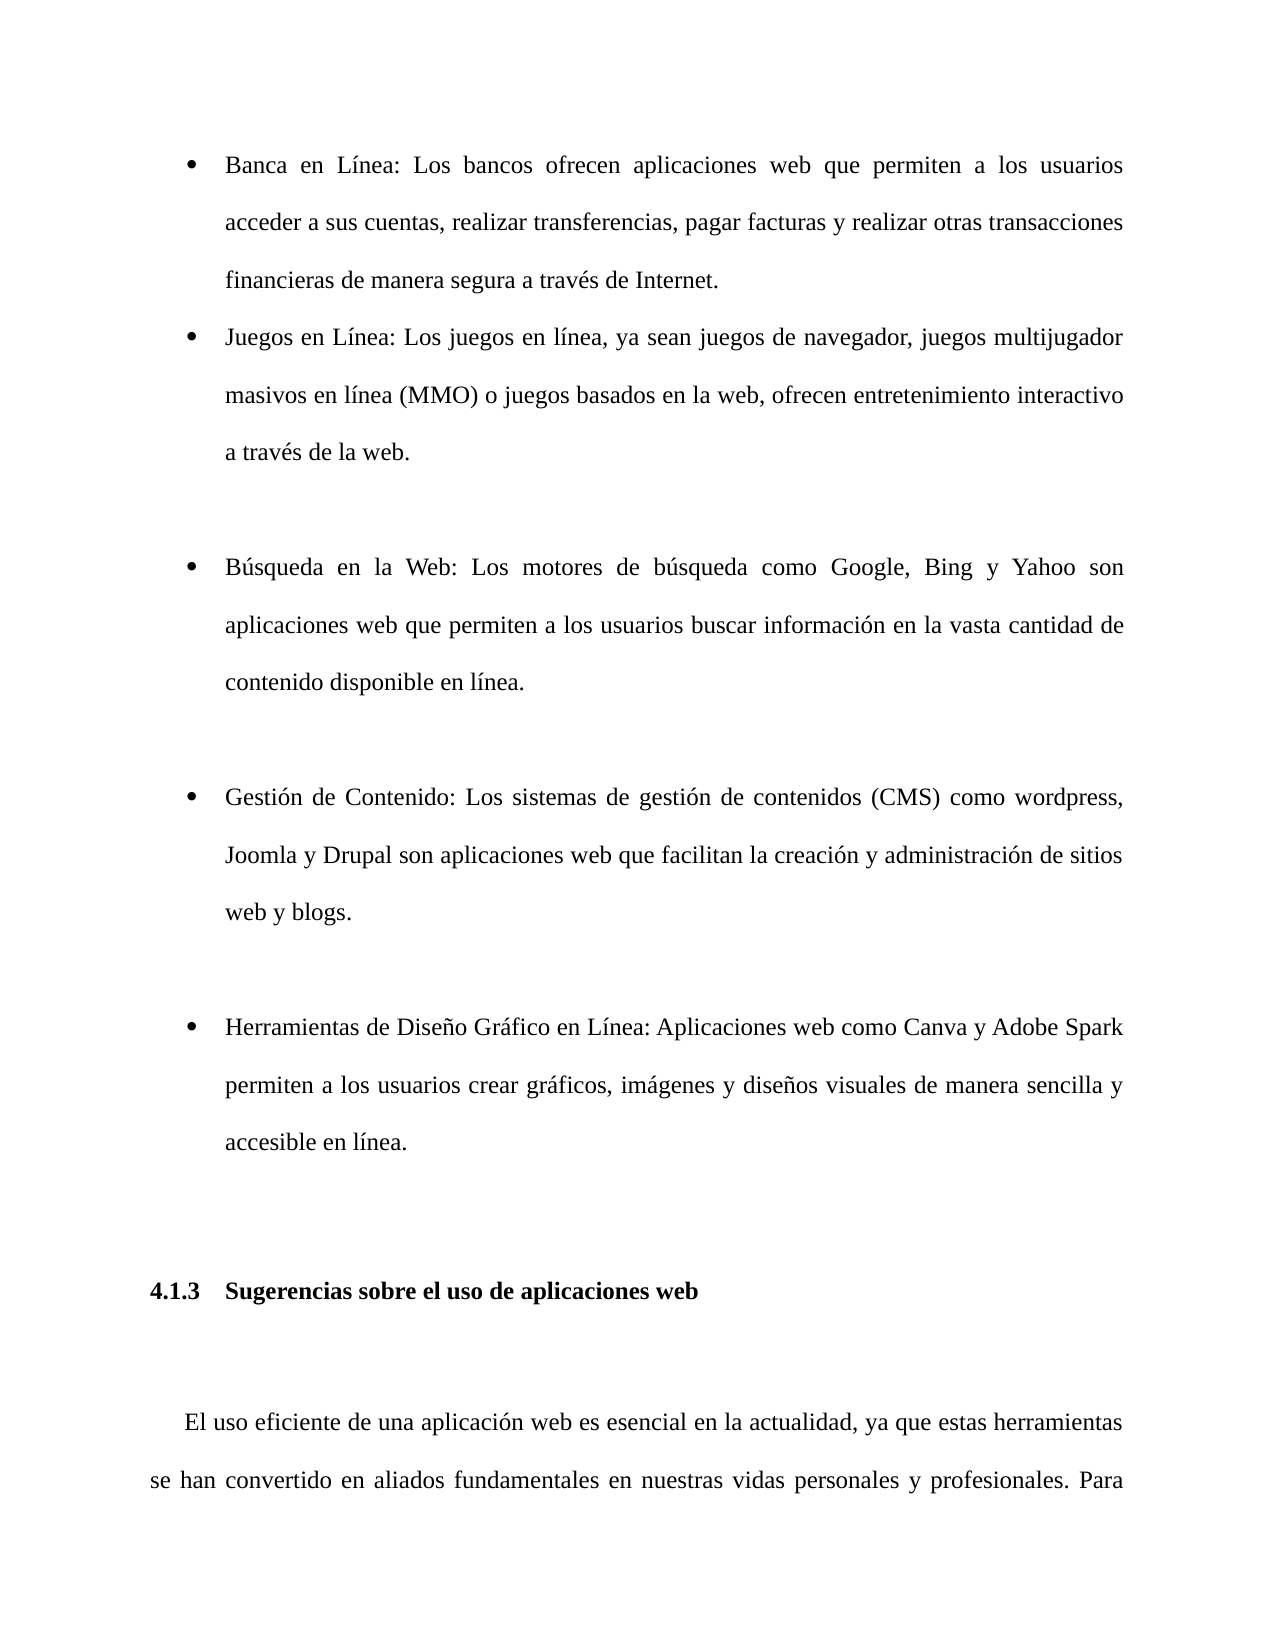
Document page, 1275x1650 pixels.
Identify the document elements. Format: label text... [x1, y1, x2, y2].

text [150, 1407, 1125, 1494]
list Gestión de Contenido: Los sistemas de gestión de contenidos (CMS) como wordpress, Joomla y Drupal son aplicaciones web que facilitan la creación y administración de sitios web y blogs. [187, 782, 1125, 926]
list Búsqueda en la Web: Los motores de búsqueda como Google, Bing y Yahoo son aplicaciones web que permiten a los usuarios buscar información en la vasta cantidad de contenido disponible en línea. [187, 552, 1125, 696]
subtitle Sugerencias sobre el uso de aplicaciones web [150, 1276, 1125, 1304]
list Juegos en Línea: Los juegos en línea, ya sean juegos de navegador, juegos multijugador masivos en línea (MMO) o juegos basados en la web, ofrecen entretenimiento interactivo a través de la web. [187, 322, 1125, 466]
list Herramientas de Diseño Gráfico en Línea: Aplicaciones web como Canva y Adobe Spark permiten a los usuarios crear gráficos, imágenes y diseños visuales de manera sencilla y accesible en línea. [187, 1012, 1125, 1156]
list Banca en Línea: Los bancos ofrecen aplicaciones web que permiten a los usuarios acceder a sus cuentas, realizar transferencias, pagar facturas y realizar otras transacciones financieras de manera segura a través de Internet. [187, 150, 1125, 294]
